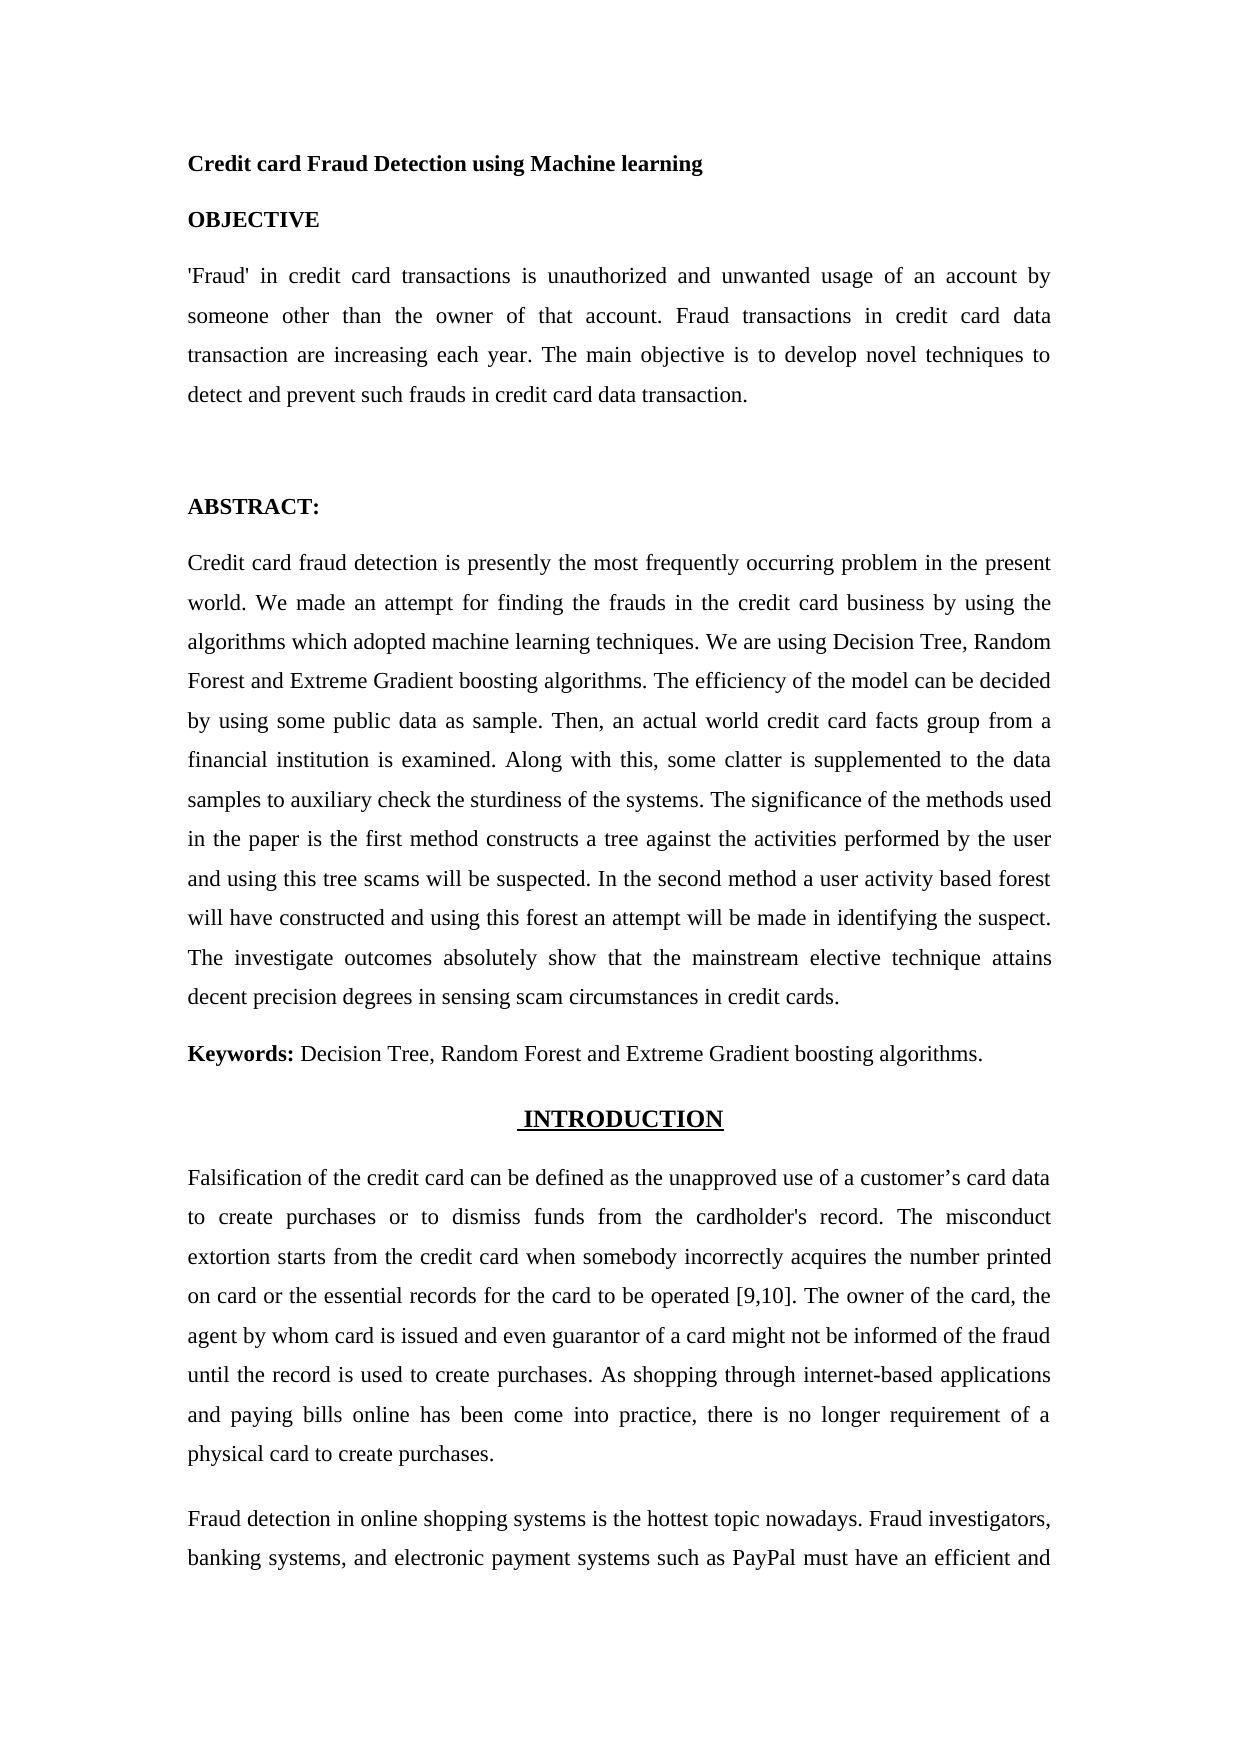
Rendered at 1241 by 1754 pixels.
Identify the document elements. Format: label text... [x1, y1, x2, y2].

text Credit card Fraud Detection using Machine learning [187, 150, 1053, 176]
text OBJECTIVE [187, 206, 1053, 232]
text Credit card fraud detection is presently the most frequently occurring problem in the present world. We made an attempt for finding the frauds in the credit card business by using the algorithms which adopted machine learning techniques. We are using Decision Tree, Random Forest and Extreme Gradient boosting algorithms. The efficiency of the model can be decided by using some public data as sample. Then, an actual world credit card facts group from a financial institution is examined. Along with this, some clatter is supplemented to the data samples to auxiliary check the sturdiness of the systems. The significance of the methods used in the paper is the first method constructs a tree against the activities performed by the user and using this tree scams will be suspected. In the second method a user activity based forest will have constructed and using this forest an attempt will be made in identifying the suspect. The investigate outcomes absolutely show that the mainstream elective technique attains decent precision degrees in sensing scam circumstances in credit cards. [187, 549, 1053, 1010]
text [187, 1505, 1053, 1571]
text Falsification of the credit card can be defined as the unapproved use of a customer’s card data to create purchases or to dismiss funds from the cardholder's record. The misconduct extortion starts from the credit card when somebody incorrectly acquires the number printed on card or the essential records for the card to be operated [9,10]. The owner of the card, the agent by whom card is issued and even guarantor of a card might not be informed of the fraud until the record is used to create purchases. As shopping through internet-based applications and paying bills online has been come into practice, there is no longer requirement of a physical card to create purchases. [187, 1164, 1053, 1467]
text 'Fraud' in credit card transactions is unauthorized and unwanted usage of an account by someone other than the owner of that account. Fraud transactions in credit card data transaction are increasing each year. The main objective is to develop novel techniques to detect and prevent such frauds in credit card data transaction. [187, 262, 1053, 407]
text ABSTRACT: [187, 493, 1053, 519]
text INTRODUCTION [187, 1104, 1053, 1133]
text Keywords: Decision Tree, Random Forest and Extreme Gradient boosting algorithms. [187, 1039, 1053, 1066]
